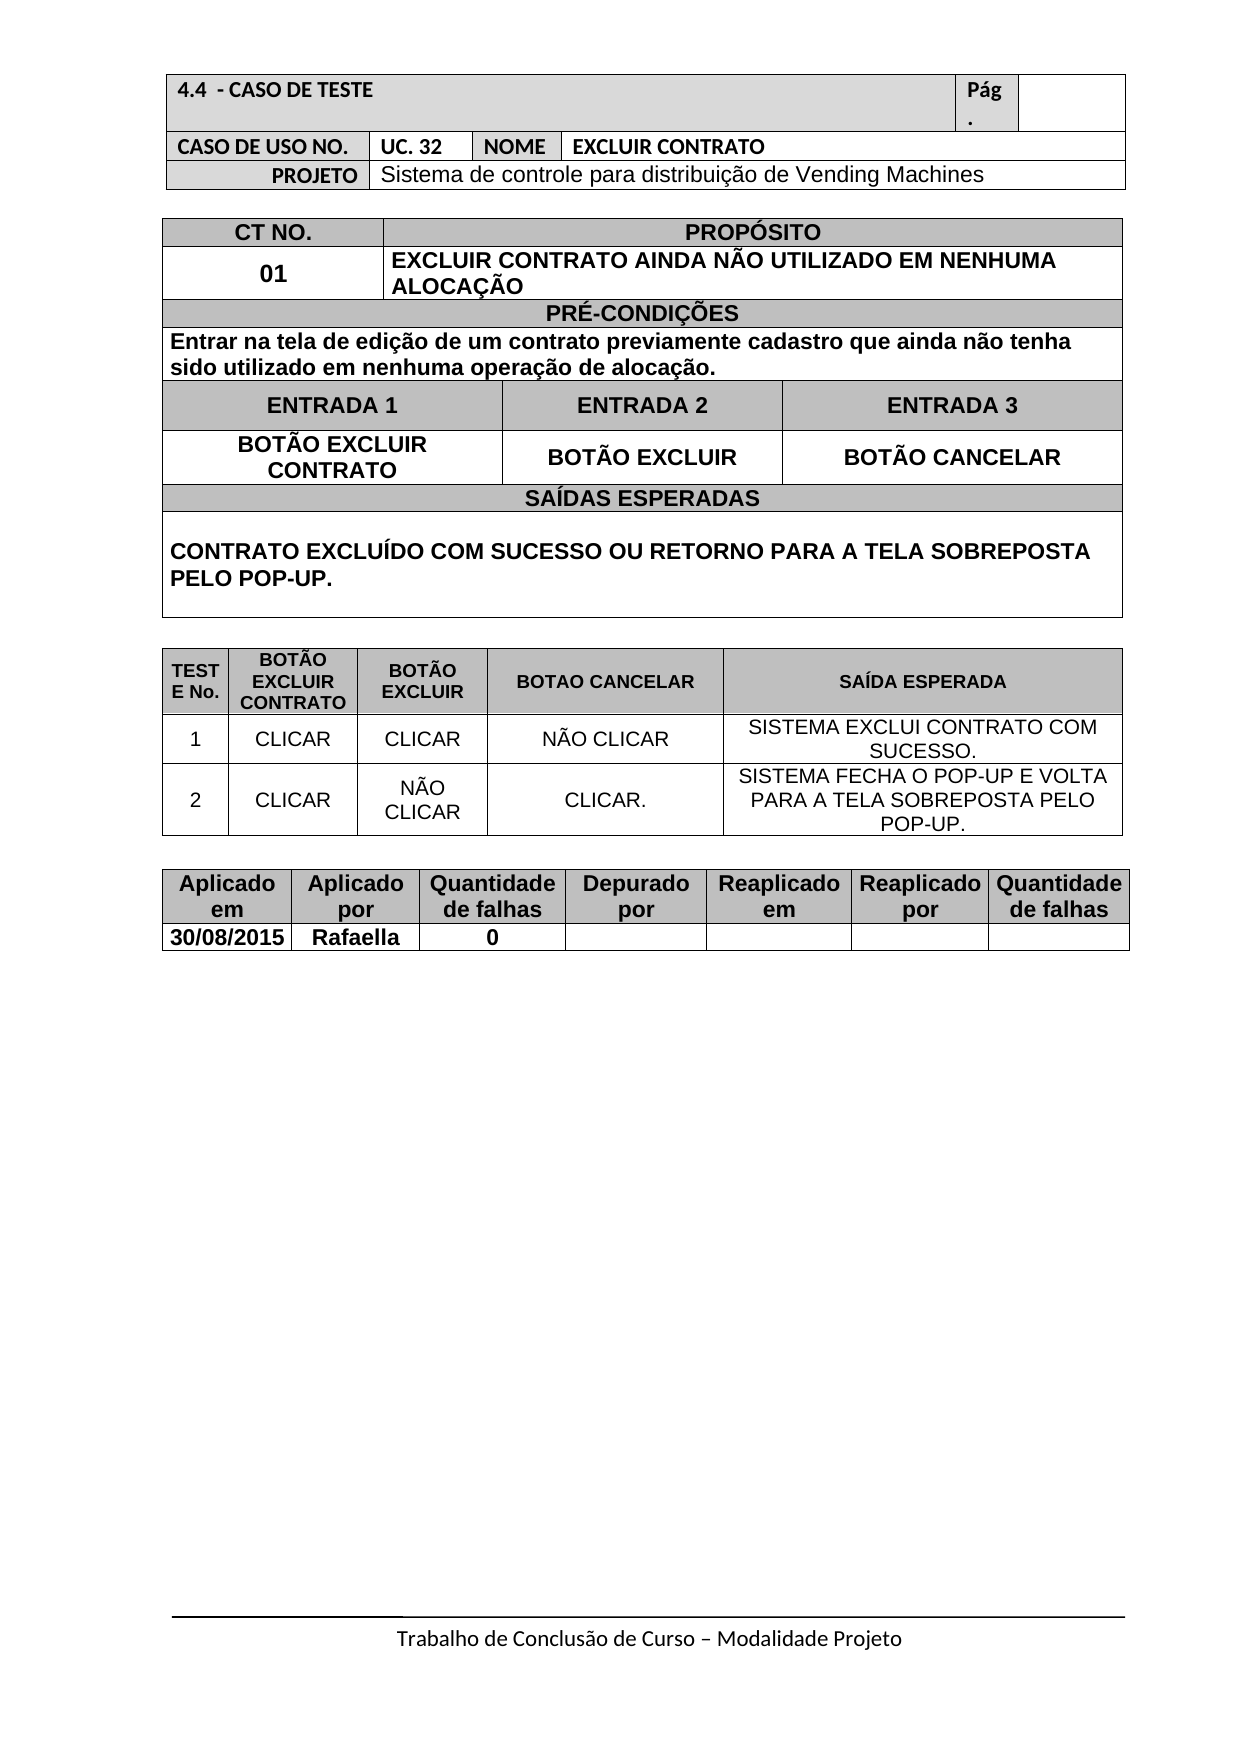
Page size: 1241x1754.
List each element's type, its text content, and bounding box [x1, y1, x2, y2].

table_cell PRÉ-CONDIÇÕES [163, 300, 1122, 327]
table_cell [852, 924, 988, 950]
table_header Aplicado em [163, 870, 291, 923]
table_cell [989, 924, 1129, 950]
table_cell SISTEMA FECHA O POP-UP E VOLTA PARA A TELA SOBREPOSTA PELO POP-UP. [724, 764, 1122, 835]
table_header Reaplicado por [852, 870, 988, 923]
table_cell ENTRADA 3 [783, 381, 1122, 430]
table_header BOTÃO EXCLUIR [358, 649, 487, 713]
table_cell CLICAR [229, 715, 357, 762]
table_header Quantidade de falhas [420, 870, 565, 923]
table_cell 0 [420, 924, 565, 950]
table_cell [707, 924, 851, 950]
table_cell SISTEMA EXCLUI CONTRATO COM SUCESSO. [724, 715, 1122, 762]
table_cell NÃO CLICAR [358, 764, 487, 835]
table_cell NÃO CLICAR [488, 715, 723, 762]
table_header Aplicado por [292, 870, 419, 923]
table_cell Rafaella [292, 924, 419, 950]
table_cell ENTRADA 2 [503, 381, 782, 430]
table_cell 01 [163, 247, 383, 299]
table_cell CLICAR. [488, 764, 723, 835]
table_header Depurado por [566, 870, 706, 923]
table_cell EXCLUIR CONTRATO AINDA NÃO UTILIZADO EM NENHUMA ALOCAÇÃO [384, 247, 1122, 299]
table_cell [566, 924, 706, 950]
table_header PROPÓSITO [384, 219, 1122, 246]
table_cell Entrar na tela de edição de um contrato previamente cadastro que ainda não tenha sido utilizado em nenhuma operação de alocação. [163, 328, 1122, 380]
table_header BOTAO CANCELAR [488, 649, 723, 713]
table_cell ENTRADA 1 [163, 381, 502, 430]
table_cell 30/08/2015 [163, 924, 291, 950]
table_cell CLICAR [229, 764, 357, 835]
table_cell BOTÃO EXCLUIR CONTRATO [163, 431, 502, 483]
table_header Quantidade de falhas [989, 870, 1129, 923]
table_cell CONTRATO EXCLUÍDO COM SUCESSO OU RETORNO PARA A TELA SOBREPOSTA PELO POP-UP. [163, 512, 1122, 617]
table_header CT NO. [163, 219, 383, 246]
table_header SAÍDA ESPERADA [724, 649, 1122, 713]
table_header BOTÃO EXCLUIR CONTRATO [229, 649, 357, 713]
table_cell SAÍDAS ESPERADAS [163, 485, 1122, 511]
table_cell 1 [163, 715, 228, 762]
table_cell BOTÃO EXCLUIR [503, 431, 782, 483]
table_header Reaplicado em [707, 870, 851, 923]
table_header TESTE No. [163, 649, 228, 713]
table_cell BOTÃO CANCELAR [783, 431, 1122, 483]
table_cell CLICAR [358, 715, 487, 762]
table_cell 2 [163, 764, 228, 835]
